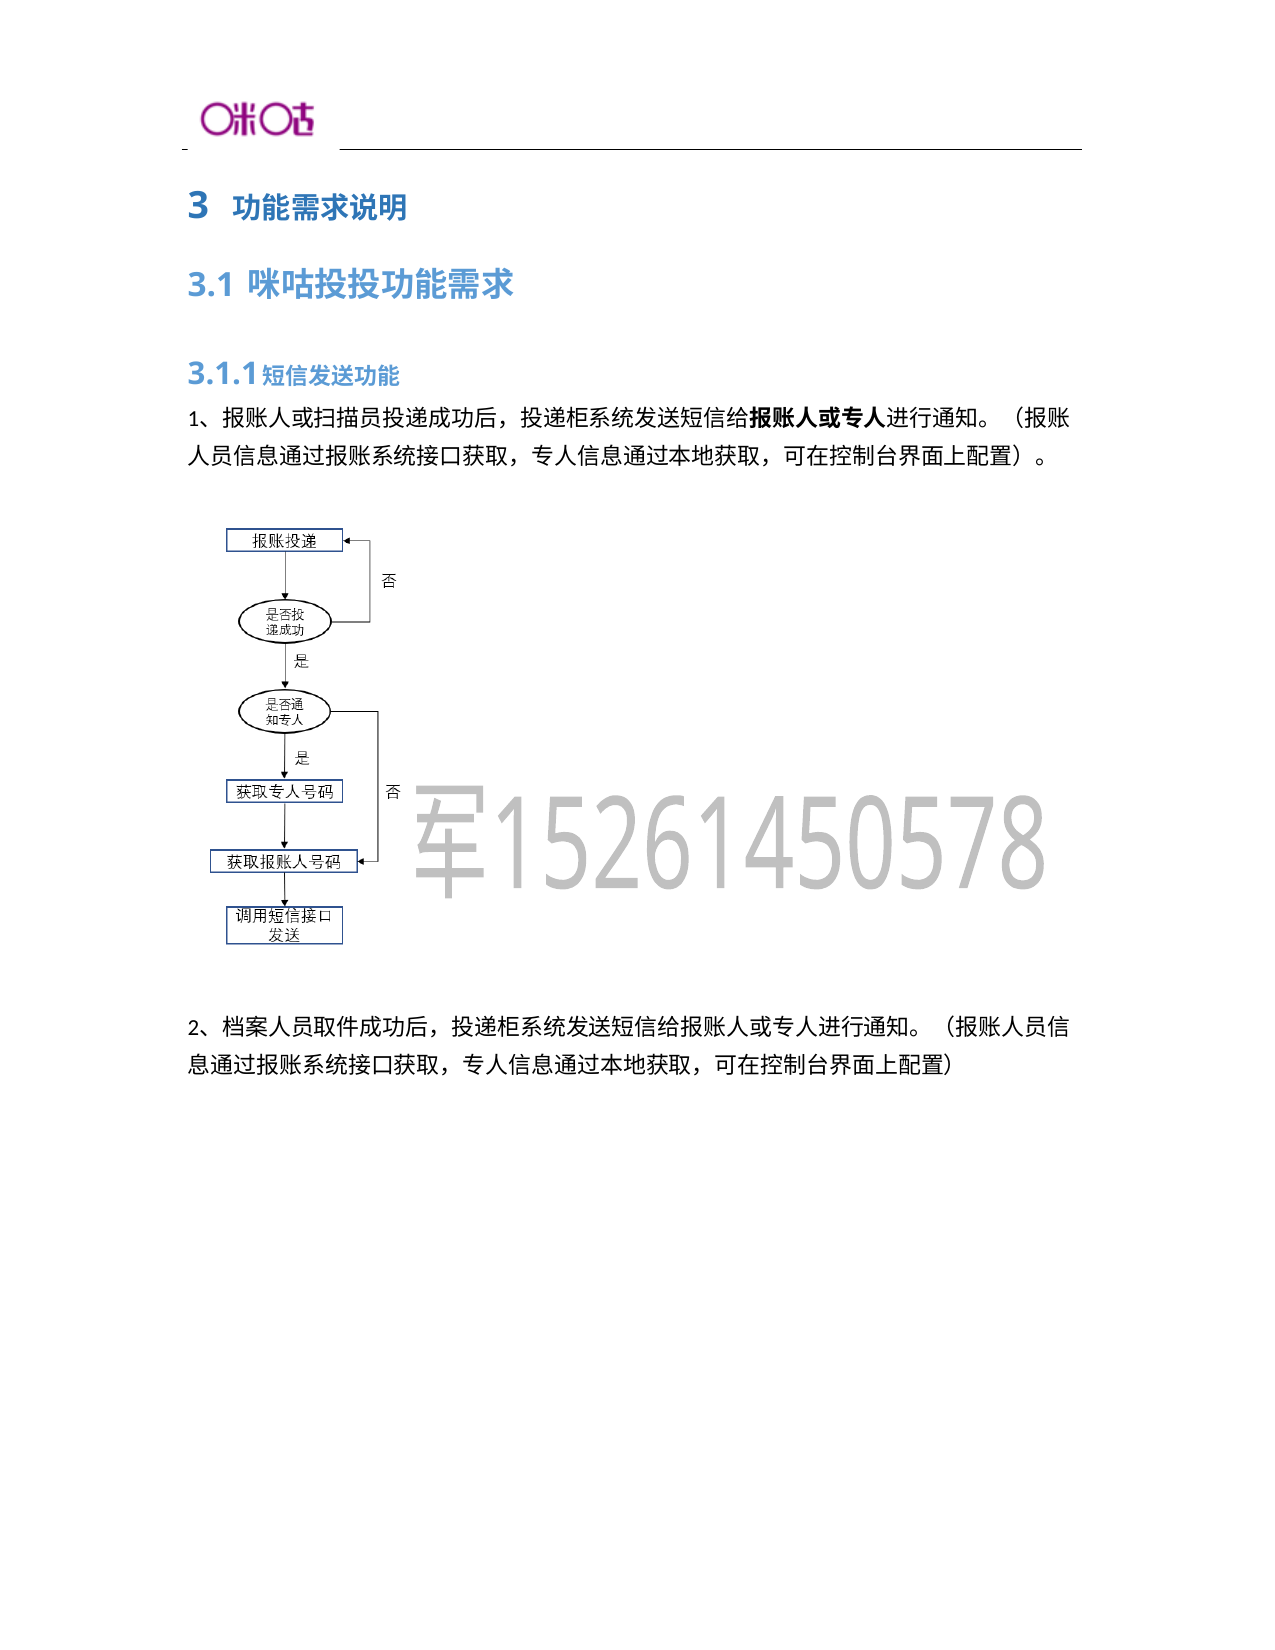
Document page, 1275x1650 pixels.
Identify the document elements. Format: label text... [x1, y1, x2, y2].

subtitle 咪咕投投功能需求 [187, 258, 1087, 306]
subtitle 功能需求说明 [187, 178, 1087, 229]
subtitle 短信发送功能 [187, 351, 1087, 394]
text 2、档案人员取件成功后，投递柜系统发送短信给报账人或专人进行通知。（报账人员信息通过报账系统接口获取，专人信息通过本地获取，可在控制台界面上配置） [187, 1009, 1087, 1080]
picture [187, 83, 340, 150]
text 1、报账人或扫描员投递成功后，投递柜系统发送短信给报账人或专人进行通知。（报账人员信息通过报账系统接口获取，专人信息通过本地获取，可在控制台界面上配置）。 [187, 400, 1087, 471]
picture [187, 497, 417, 975]
